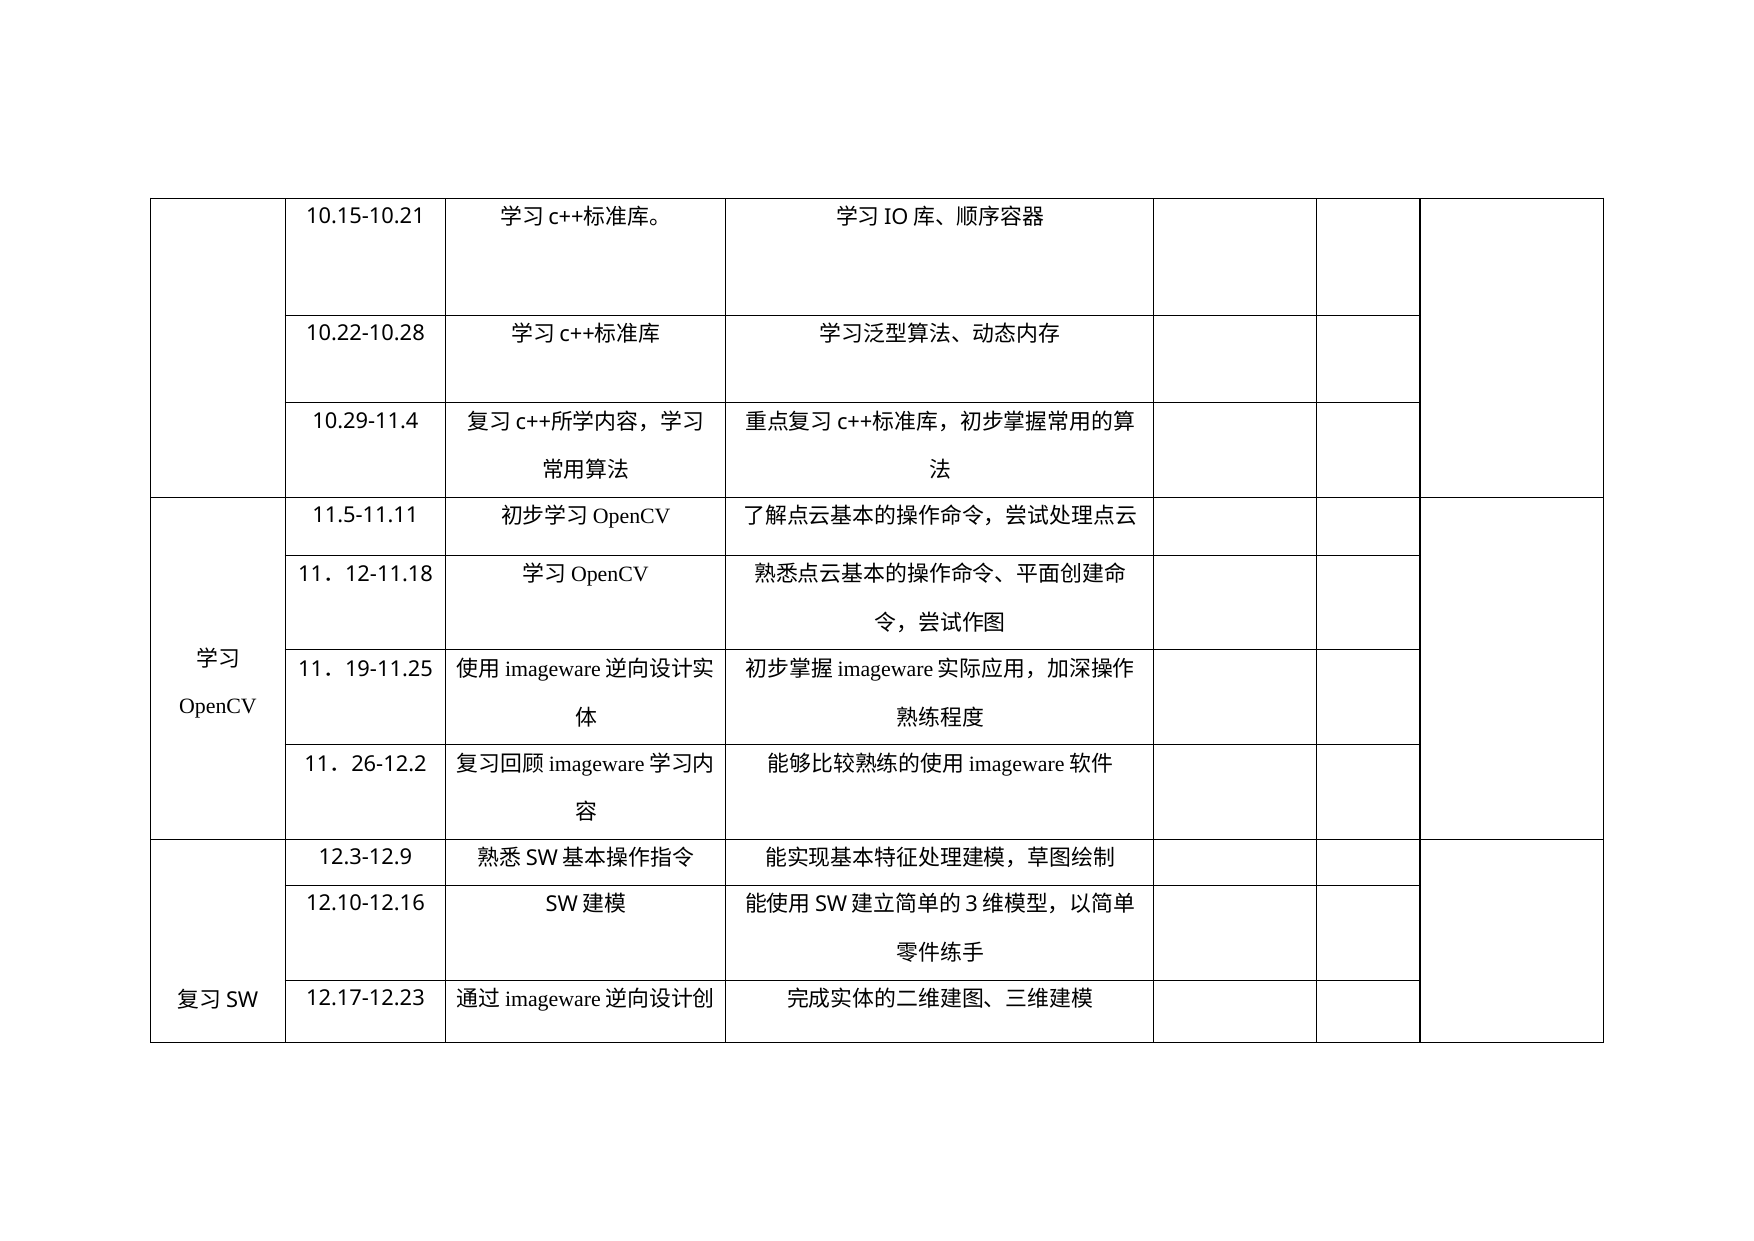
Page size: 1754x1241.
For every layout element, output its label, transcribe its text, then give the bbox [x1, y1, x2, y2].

table_cell 熟悉点云基本的操作命令、平面创建命令，尝试作图 [726, 556, 1153, 649]
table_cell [446, 981, 725, 1042]
table_cell 11．12-11.18 [286, 556, 445, 649]
table_cell [1154, 840, 1316, 885]
table_cell [1317, 556, 1419, 649]
table_cell [1421, 840, 1603, 1042]
table_cell 12.3-12.9 [286, 840, 445, 885]
table_cell 11.5-11.11 [286, 498, 445, 554]
table_cell 初步掌握imageware实际应用，加深操作熟练程度 [726, 650, 1153, 744]
table_cell 学习OpenCV [151, 498, 285, 839]
table_cell [1317, 650, 1419, 744]
table_cell 能实现基本特征处理建模，草图绘制 [726, 840, 1153, 885]
table_cell 12.17-12.23 [286, 981, 445, 1042]
table_cell [1154, 886, 1316, 980]
table_cell [1317, 981, 1419, 1042]
table_cell 复习SW [151, 840, 285, 1042]
table_cell 初步学习OpenCV [446, 498, 725, 554]
table_cell 12.10-12.16 [286, 886, 445, 980]
table_cell 学习泛型算法、动态内存 [726, 316, 1153, 402]
table_cell 学习IO库、顺序容器 [726, 199, 1153, 315]
table_cell [1317, 886, 1419, 980]
table_cell 10.22-10.28 [286, 316, 445, 402]
table_cell [1154, 403, 1316, 497]
table_cell 10.29-11.4 [286, 403, 445, 497]
table_cell [1154, 498, 1316, 554]
table_cell 完成实体的二维建图、三维建模 [726, 981, 1153, 1042]
table_cell [1154, 316, 1316, 402]
table_cell [1317, 199, 1419, 315]
table_cell [1317, 745, 1419, 839]
table_cell 10.15-10.21 [286, 199, 445, 315]
table_cell 能够比较熟练的使用imageware软件 [726, 745, 1153, 839]
table_cell SW建模 [446, 886, 725, 980]
table_cell 学习OpenCV [446, 556, 725, 649]
table_cell [1421, 498, 1603, 839]
table_cell [1317, 498, 1419, 554]
table_cell [1154, 650, 1316, 744]
table_cell 学习c++标准库。 [446, 199, 725, 315]
table_cell [1317, 403, 1419, 497]
table_cell [1154, 981, 1316, 1042]
table_cell [1317, 316, 1419, 402]
table_cell 学习c++标准库 [446, 316, 725, 402]
table_cell 复习回顾imageware学习内容 [446, 745, 725, 839]
table_cell 能使用SW建立简单的3维模型，以简单零件练手 [726, 886, 1153, 980]
table_cell [1154, 745, 1316, 839]
table_cell 熟悉SW基本操作指令 [446, 840, 725, 885]
table_cell [1154, 556, 1316, 649]
table_cell 了解点云基本的操作命令，尝试处理点云 [726, 498, 1153, 554]
table_cell 重点复习c++标准库，初步掌握常用的算法 [726, 403, 1153, 497]
table_cell 使用imageware逆向设计实体 [446, 650, 725, 744]
table_cell [1317, 840, 1419, 885]
table_cell [1154, 199, 1316, 315]
table_cell 复习c++所学内容，学习常用算法 [446, 403, 725, 497]
table_cell 11．26-12.2 [286, 745, 445, 839]
table_cell 11．19-11.25 [286, 650, 445, 744]
